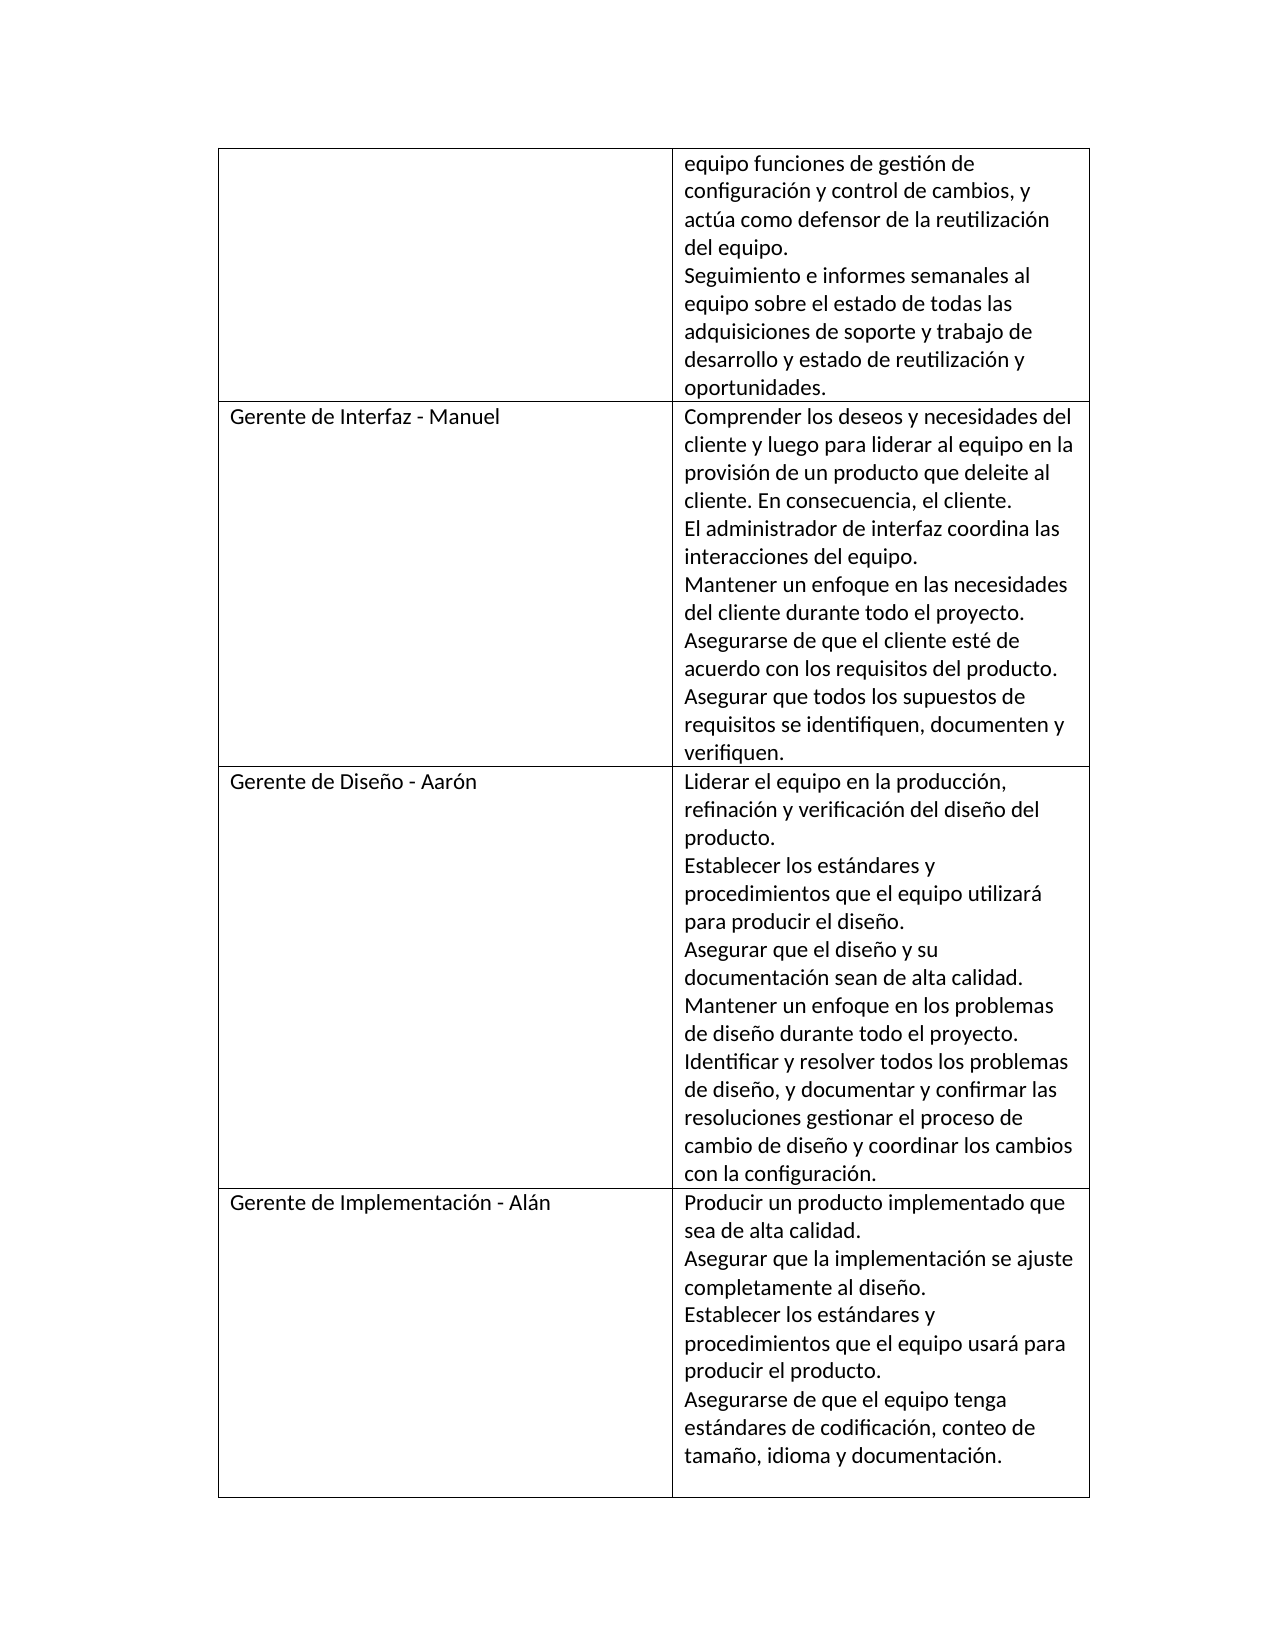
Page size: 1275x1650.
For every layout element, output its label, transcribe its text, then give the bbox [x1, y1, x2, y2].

table_cell Liderar el equipo en la producción, refinación y verificación del diseño del producto. Establecer los estándares y procedimientos que el equipo utilizará para producir el diseño. Asegurar que el diseño y su documentación sean de alta calidad. Mantener un enfoque en los problemas de diseño durante todo el proyecto. Identificar y resolver todos los problemas de diseño, y documentar y confirmar las resoluciones gestionar el proceso de cambio de diseño y coordinar los cambios con la configuración. [673, 767, 1089, 1187]
table_cell Comprender los deseos y necesidades del cliente y luego para liderar al equipo en la provisión de un producto que deleite al cliente. En consecuencia, el cliente. El administrador de interfaz coordina las interacciones del equipo. Mantener un enfoque en las necesidades del cliente durante todo el proyecto. Asegurarse de que el cliente esté de acuerdo con los requisitos del producto. Asegurar que todos los supuestos de requisitos se identifiquen, documenten y verifiquen. [673, 402, 1089, 766]
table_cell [673, 149, 1089, 401]
table_cell Gerente de Diseño - Aarón [219, 767, 672, 1187]
table_cell Producir un producto implementado que sea de alta calidad. Asegurar que la implementación se ajuste completamente al diseño. Establecer los estándares y procedimientos que el equipo usará para producir el producto. Asegurarse de que el equipo tenga estándares de codificación, conteo de tamaño, idioma y documentación. [673, 1189, 1089, 1497]
table_cell Gerente de Interfaz - Manuel [219, 402, 672, 766]
table_cell Gerente de Implementación - Alán [219, 1189, 672, 1497]
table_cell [219, 149, 672, 401]
